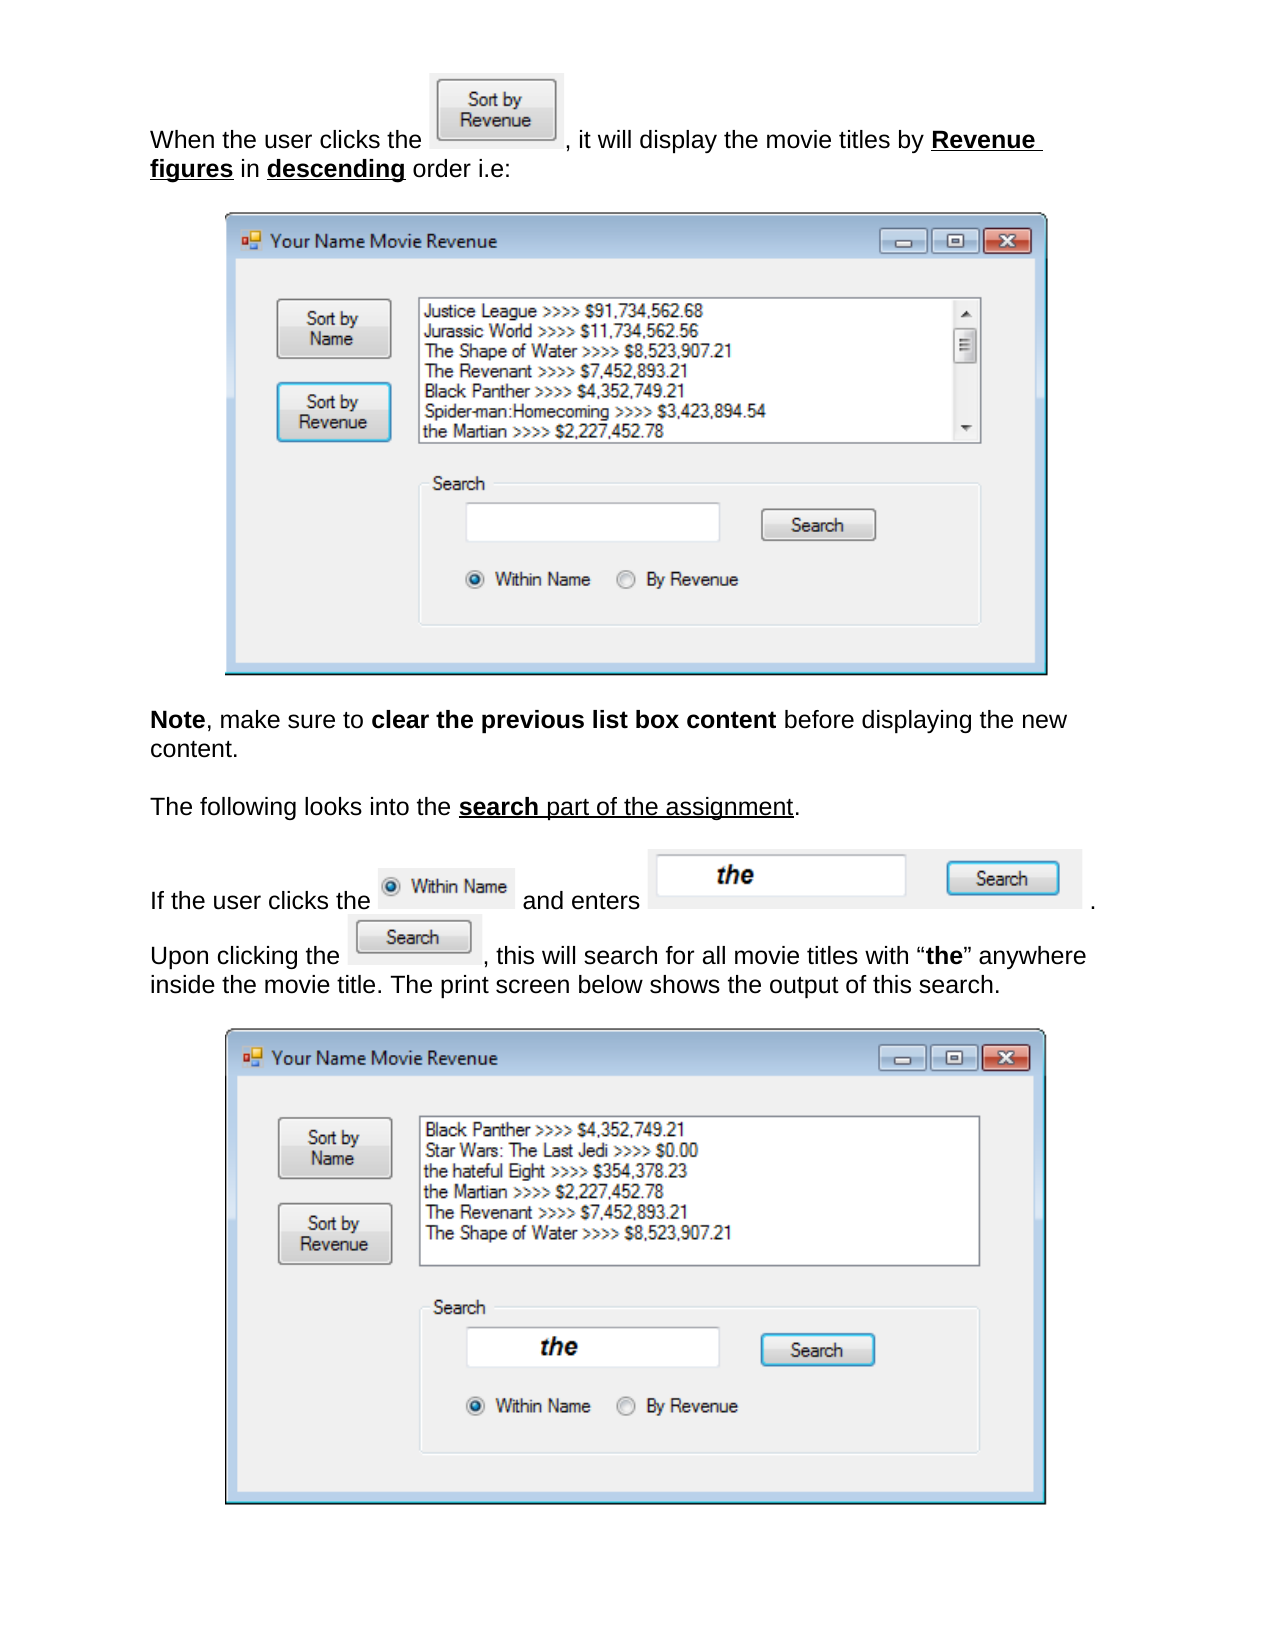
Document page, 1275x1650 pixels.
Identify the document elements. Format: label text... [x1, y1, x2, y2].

picture [225, 1027, 1050, 1508]
picture [429, 73, 565, 149]
text The following looks into the search part of the assignment. [150, 792, 1125, 820]
picture [347, 914, 483, 965]
text When the user clicks the , it will display the movie titles by Revenue figures in descending order i.e: [150, 74, 1125, 183]
picture [225, 211, 1050, 677]
picture [647, 849, 1083, 909]
picture [377, 868, 516, 909]
text Note, make sure to clear the previous list box content before displaying the new content. [150, 705, 1125, 763]
